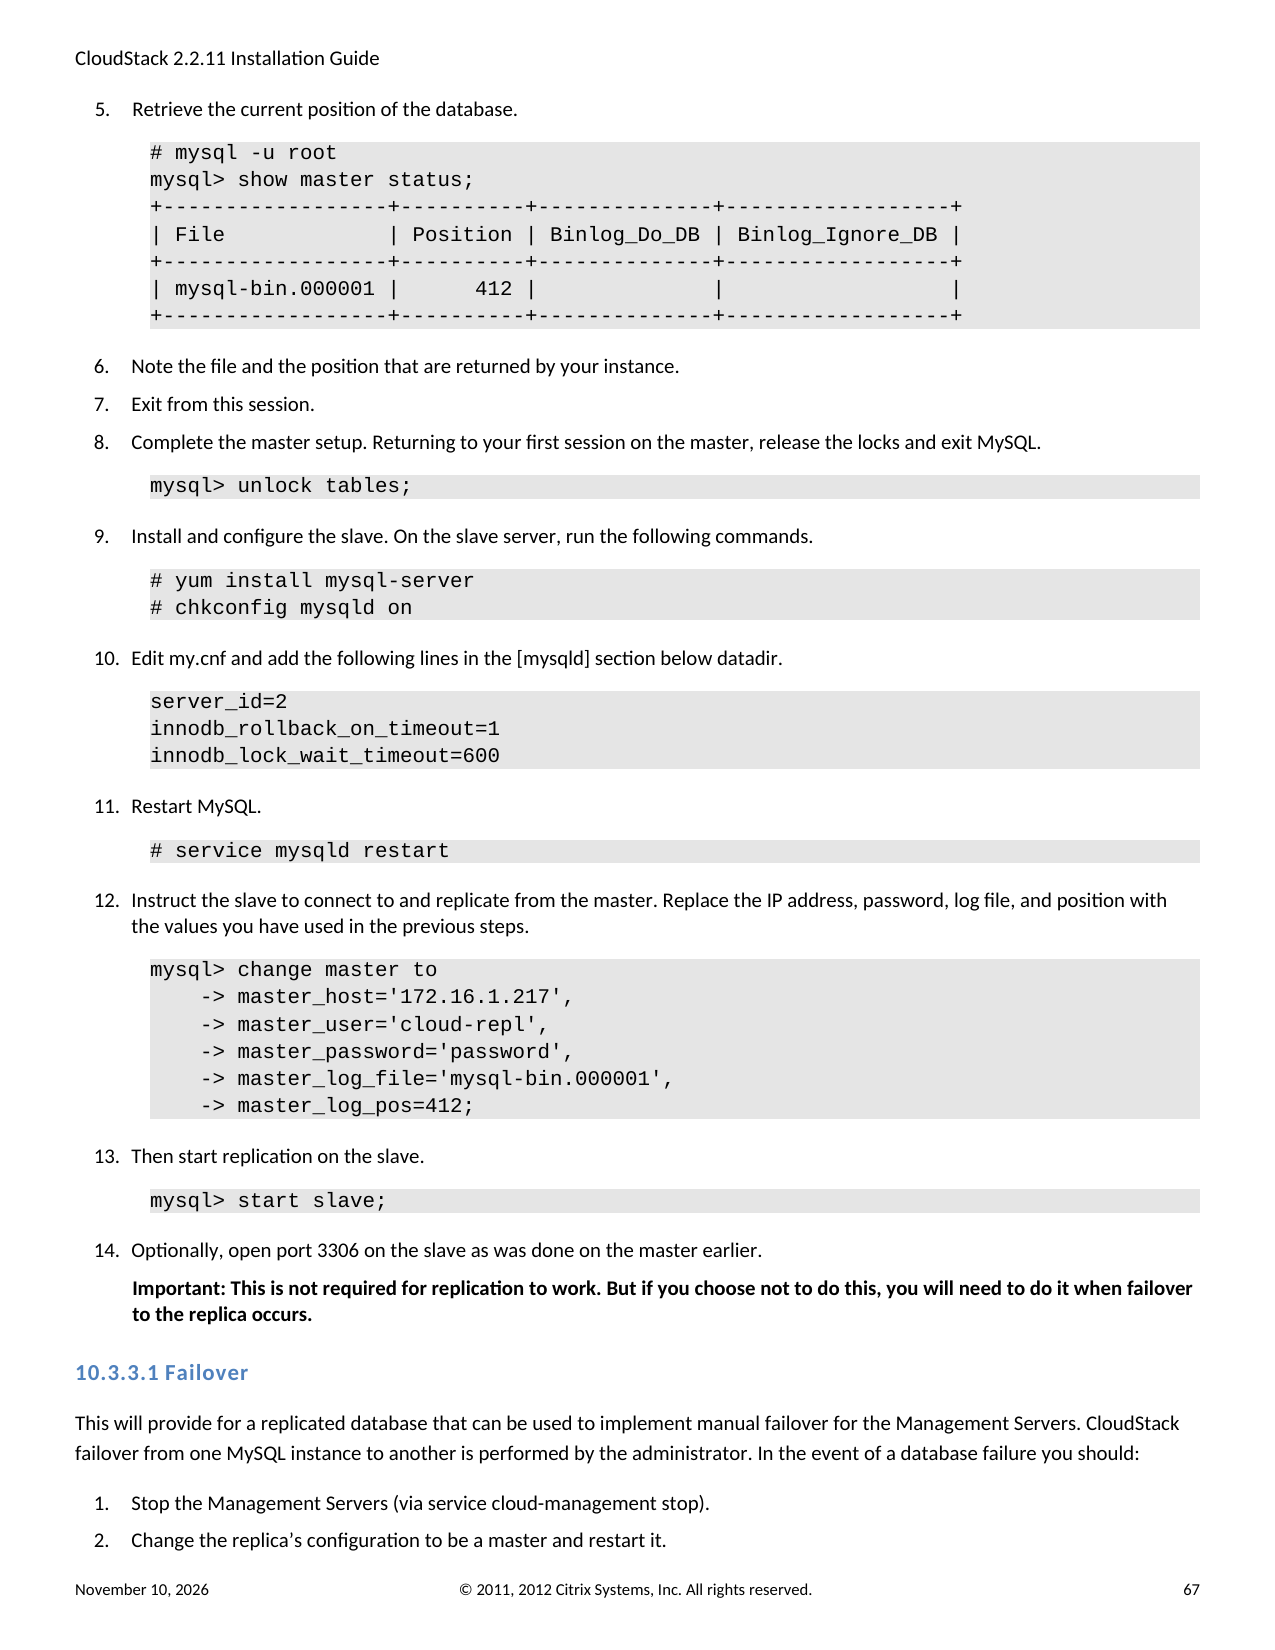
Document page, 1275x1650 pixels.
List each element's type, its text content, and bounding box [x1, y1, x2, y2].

text -> master_log_pos=412; [150, 1095, 1200, 1119]
list Stop the Management Servers (via service cloud-management stop). [94, 1490, 1200, 1515]
list Complete the master setup. Returning to your first session on the master, release the locks and exit MySQL. [94, 429, 1200, 454]
text mysql> change master to [150, 959, 1200, 983]
list Install and configure the slave. On the slave server, run the following commands. [94, 523, 1200, 549]
text | File | Position | Binlog_Do_DB | Binlog_Ignore_DB | [150, 224, 1200, 247]
text server_id=2 [150, 691, 1200, 715]
text innodb_lock_wait_timeout=600 [150, 745, 1200, 769]
text +------------------+----------+--------------+------------------+ [150, 305, 1200, 329]
list Restart MySQL. [94, 793, 1200, 819]
text | mysql-bin.000001 | 412 | | | [150, 278, 1200, 302]
text # yum install mysql-server [150, 569, 1200, 593]
text -> master_host='172.16.1.217', [150, 987, 1200, 1010]
list Note the file and the position that are returned by your instance. [94, 353, 1200, 379]
list Optionally, open port 3306 on the slave as was done on the master earlier. [94, 1238, 1200, 1263]
text -> master_log_file='mysql-bin.000001', [150, 1068, 1200, 1092]
list Instruct the slave to connect to and replicate from the master. Replace the IP address, password, log file, and position with the values you have used in the previous steps. [94, 888, 1200, 938]
list Retrieve the current position of the database. [94, 96, 1200, 121]
text -> master_password='password', [150, 1041, 1200, 1064]
list Then start replication on the slave. [94, 1143, 1200, 1169]
list Edit my.cnf and add the following lines in the [mysqld] section below datadir. [94, 645, 1200, 670]
subtitle Failover [75, 1358, 1200, 1386]
text -> master_user='cloud-repl', [150, 1014, 1200, 1037]
list Exit from this session. [94, 391, 1200, 417]
text # service mysqld restart [150, 840, 1200, 863]
text mysql> start slave; [150, 1189, 1200, 1213]
text +------------------+----------+--------------+------------------+ [150, 251, 1200, 274]
text This will provide for a replicated database that can be used to implement manual failover for the Management Servers. CloudStack failover from one MySQL instance to another is performed by the administrator. In the event of a database failure you should: [75, 1411, 1200, 1465]
text # chkconfig mysqld on [150, 597, 1200, 620]
text mysql> show master status; [150, 169, 1200, 193]
list Important: This is not required for replication to work. But if you choose not to do this, you will need to do it when failover to the replica occurs. [132, 1276, 1200, 1326]
text # mysql -u root [150, 142, 1200, 166]
text mysql> unlock tables; [150, 475, 1200, 499]
text innodb_rollback_on_timeout=1 [150, 718, 1200, 742]
list Change the replica’s configuration to be a master and restart it. [94, 1528, 1200, 1553]
text +------------------+----------+--------------+------------------+ [150, 196, 1200, 220]
